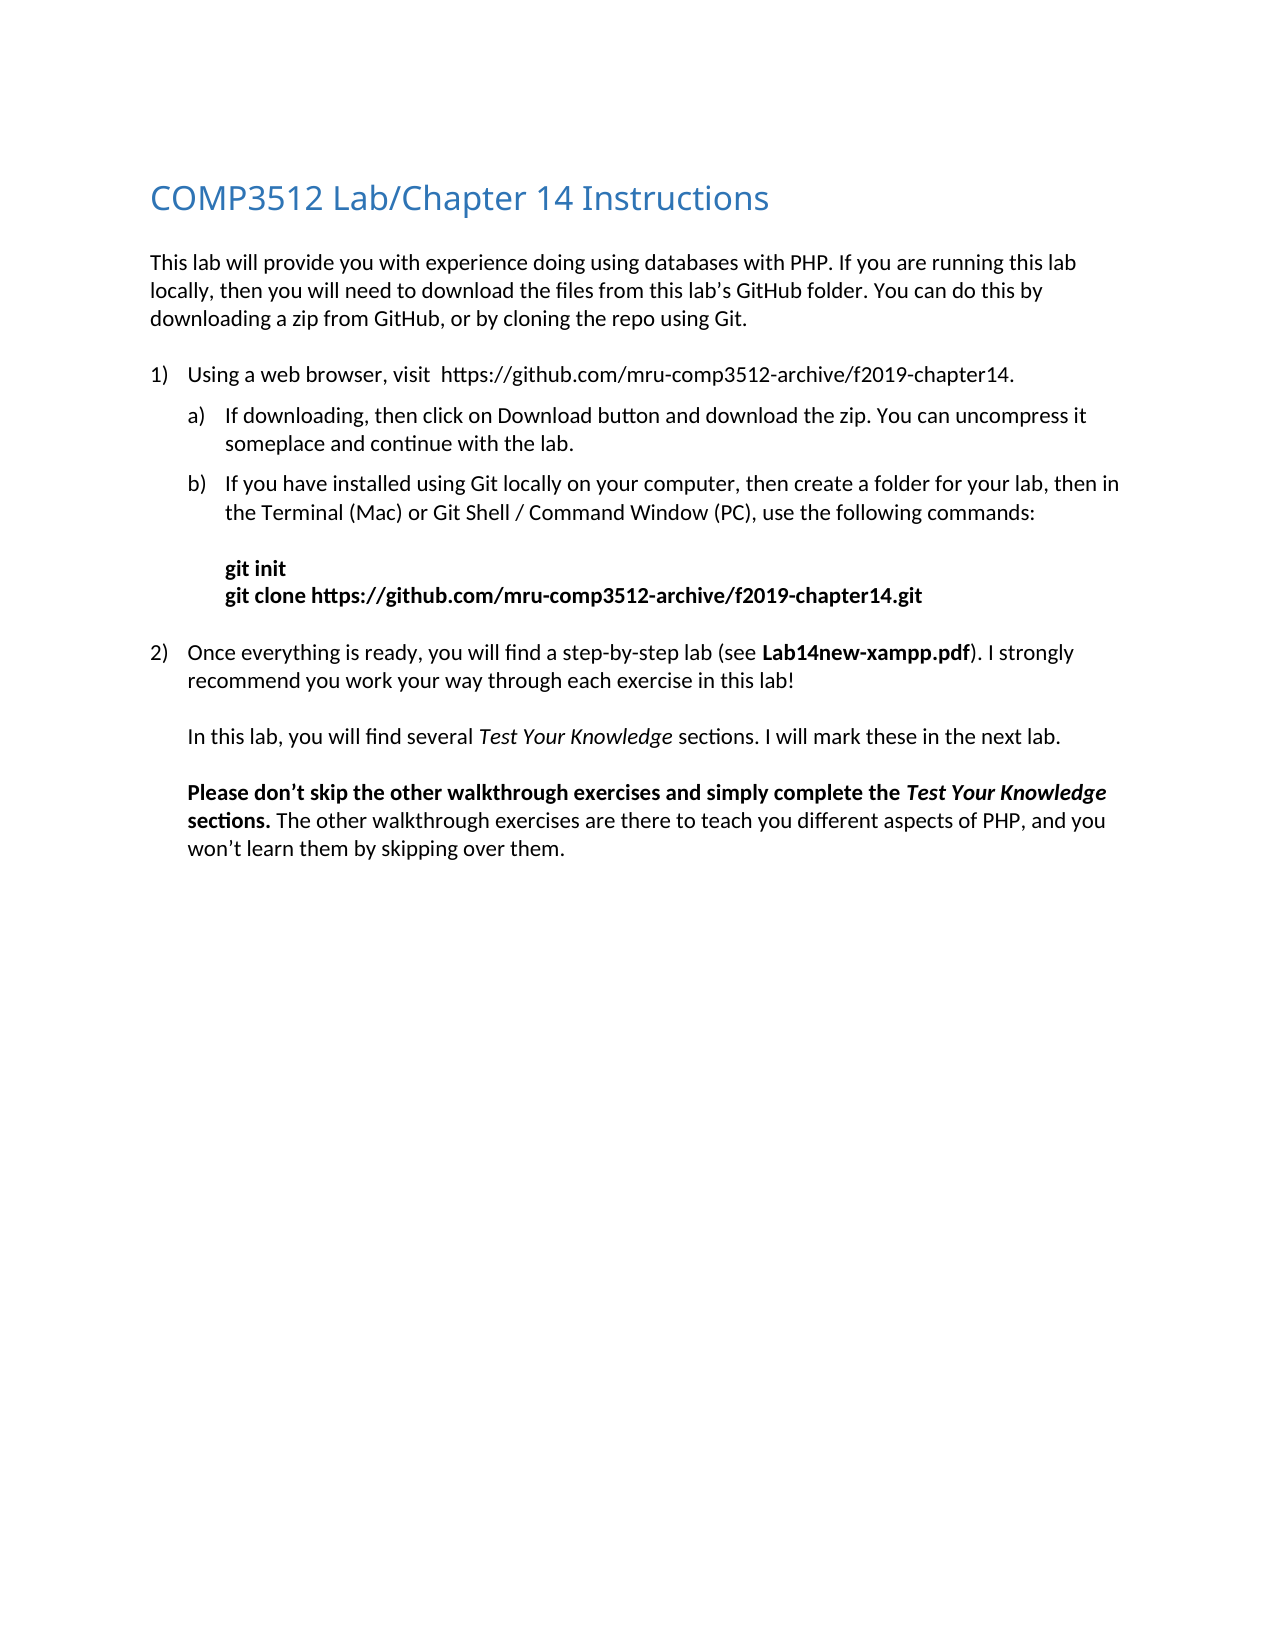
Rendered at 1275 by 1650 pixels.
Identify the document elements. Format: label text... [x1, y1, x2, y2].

list If you have installed using Git locally on your computer, then create a folder for your lab, then in the Terminal (Mac) or Git Shell / Command Window (PC), use the following commands: git init git clone https://github.com/mru-comp3512-archive/f2019-chapter14.git [187, 469, 1125, 610]
subtitle COMP3512 Lab/Chapter 14 Instructions [150, 175, 1125, 220]
list Once everything is ready, you will find a step-by-step lab (see Lab14new-xampp.pdf). I strongly recommend you work your way through each exercise in this lab! In this lab, you will find several Test Your Knowledge sections. I will mark these in the next lab. Please don’t skip the other walkthrough exercises and simply complete the Test Your Knowledge sections. The other walkthrough exercises are there to teach you different aspects of PHP, and you won’t learn them by skipping over them. [150, 638, 1125, 862]
list If downloading, then click on Download button and download the zip. You can uncompress it someplace and continue with the lab. [187, 401, 1125, 457]
list Using a web browser, visit https://github.com/mru-comp3512-archive/f2019-chapter14. [150, 361, 1125, 388]
text This lab will provide you with experience doing using databases with PHP. If you are running this lab locally, then you will need to download the files from this lab’s GitHub folder. You can do this by downloading a zip from GitHub, or by cloning the repo using Git. [150, 248, 1125, 332]
